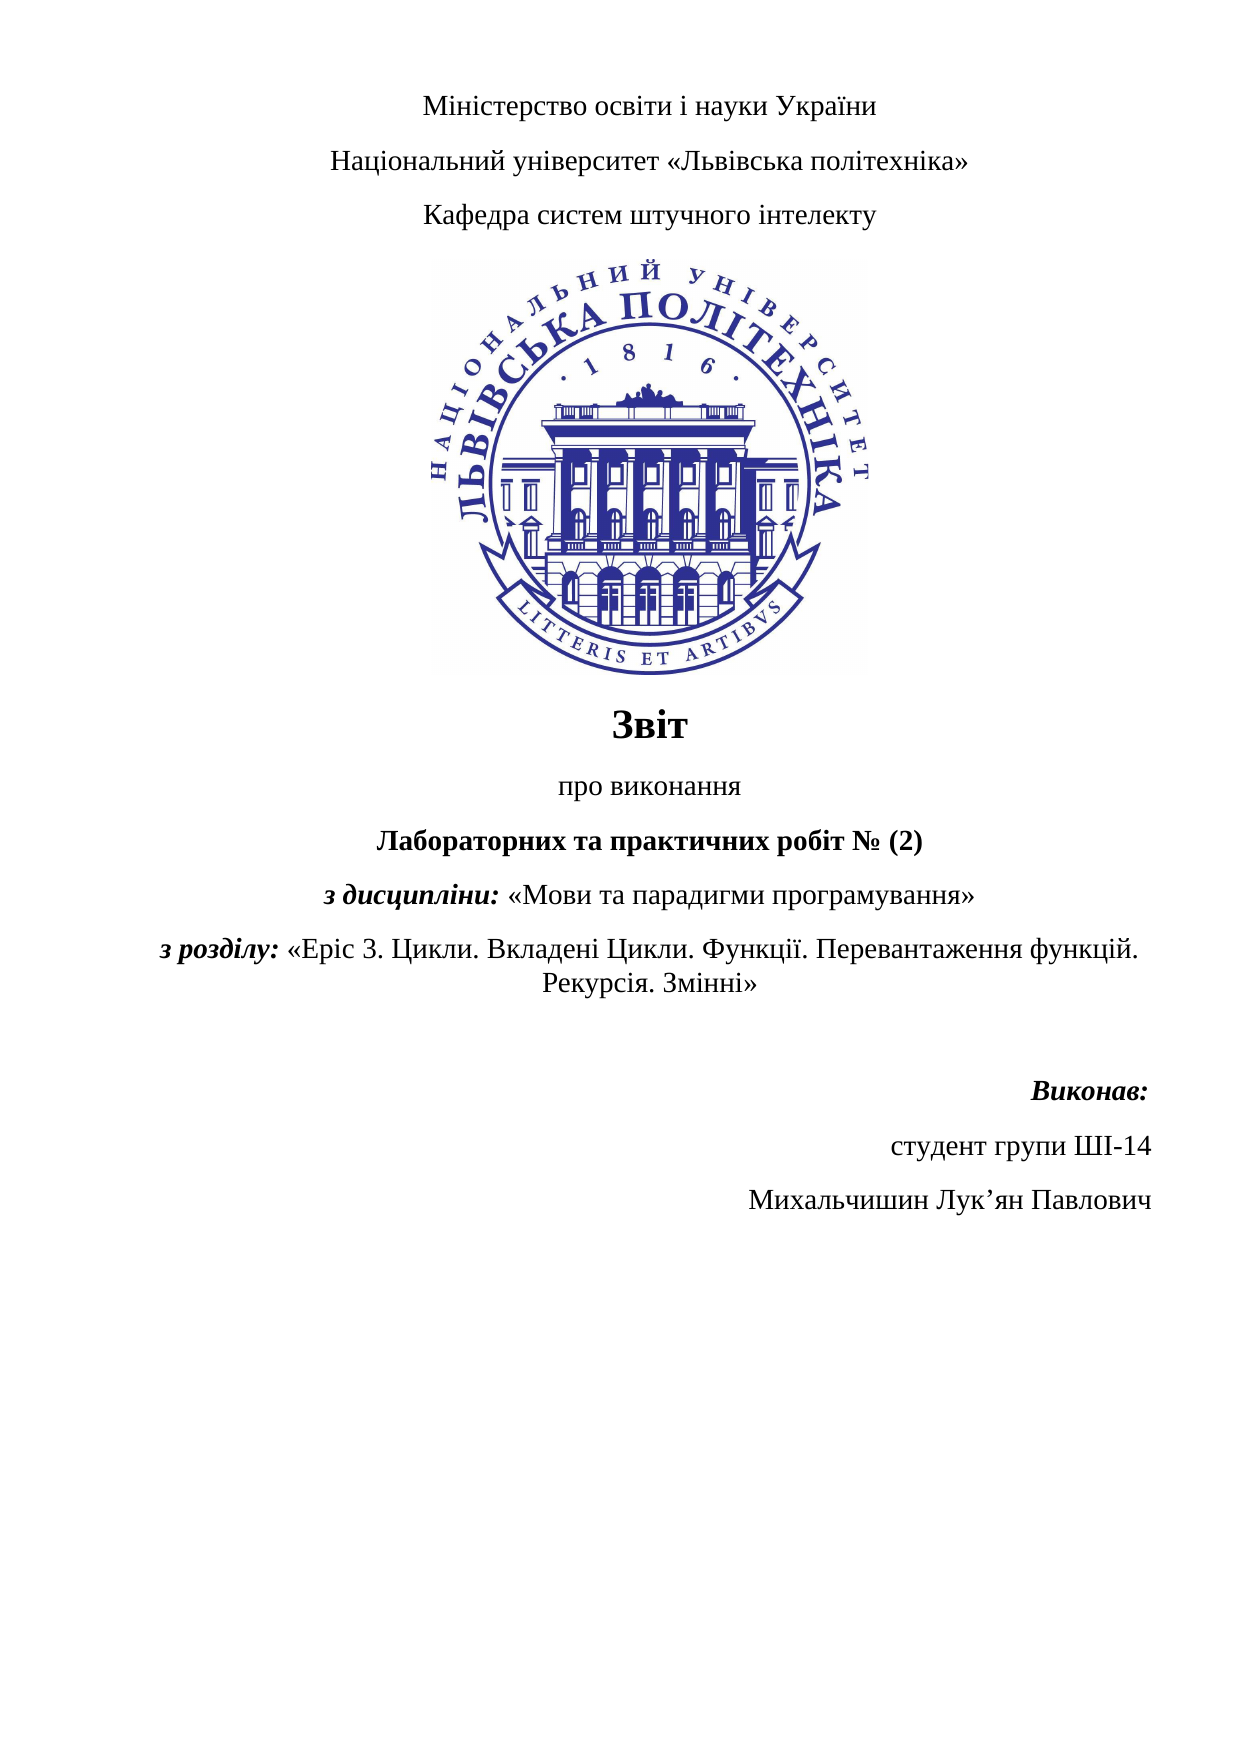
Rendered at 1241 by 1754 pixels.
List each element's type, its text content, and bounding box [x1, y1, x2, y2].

text Звіт [148, 700, 1152, 748]
text з розділу: «Epic 3. Цикли. Вкладені Цикли. Функції. Перевантаження функцій. Рекурсія. Змінні» [743, 932, 1152, 999]
text про виконання [148, 768, 1152, 802]
picture [431, 259, 869, 675]
text Виконав: [148, 1073, 1152, 1107]
text Кафедра систем штучного інтелекту [148, 197, 1152, 231]
text Михальчишин Лук’ян Павлович [148, 1182, 1152, 1216]
text з дисципліни: «Мови та парадигми програмування» [148, 877, 1152, 911]
text з розділу: «Epic 3. Цикли. Вкладені Цикли. Функції. Перевантаження функцій. Рекурсія. Змінні» [148, 932, 542, 999]
text Лабораторних та практичних робіт № (2) [148, 823, 1152, 856]
text студент групи ШІ-14 [148, 1128, 1152, 1161]
text Національний університет «Львівська політехніка» [148, 143, 1152, 176]
text Міністерство освіти і науки України [148, 88, 1152, 122]
